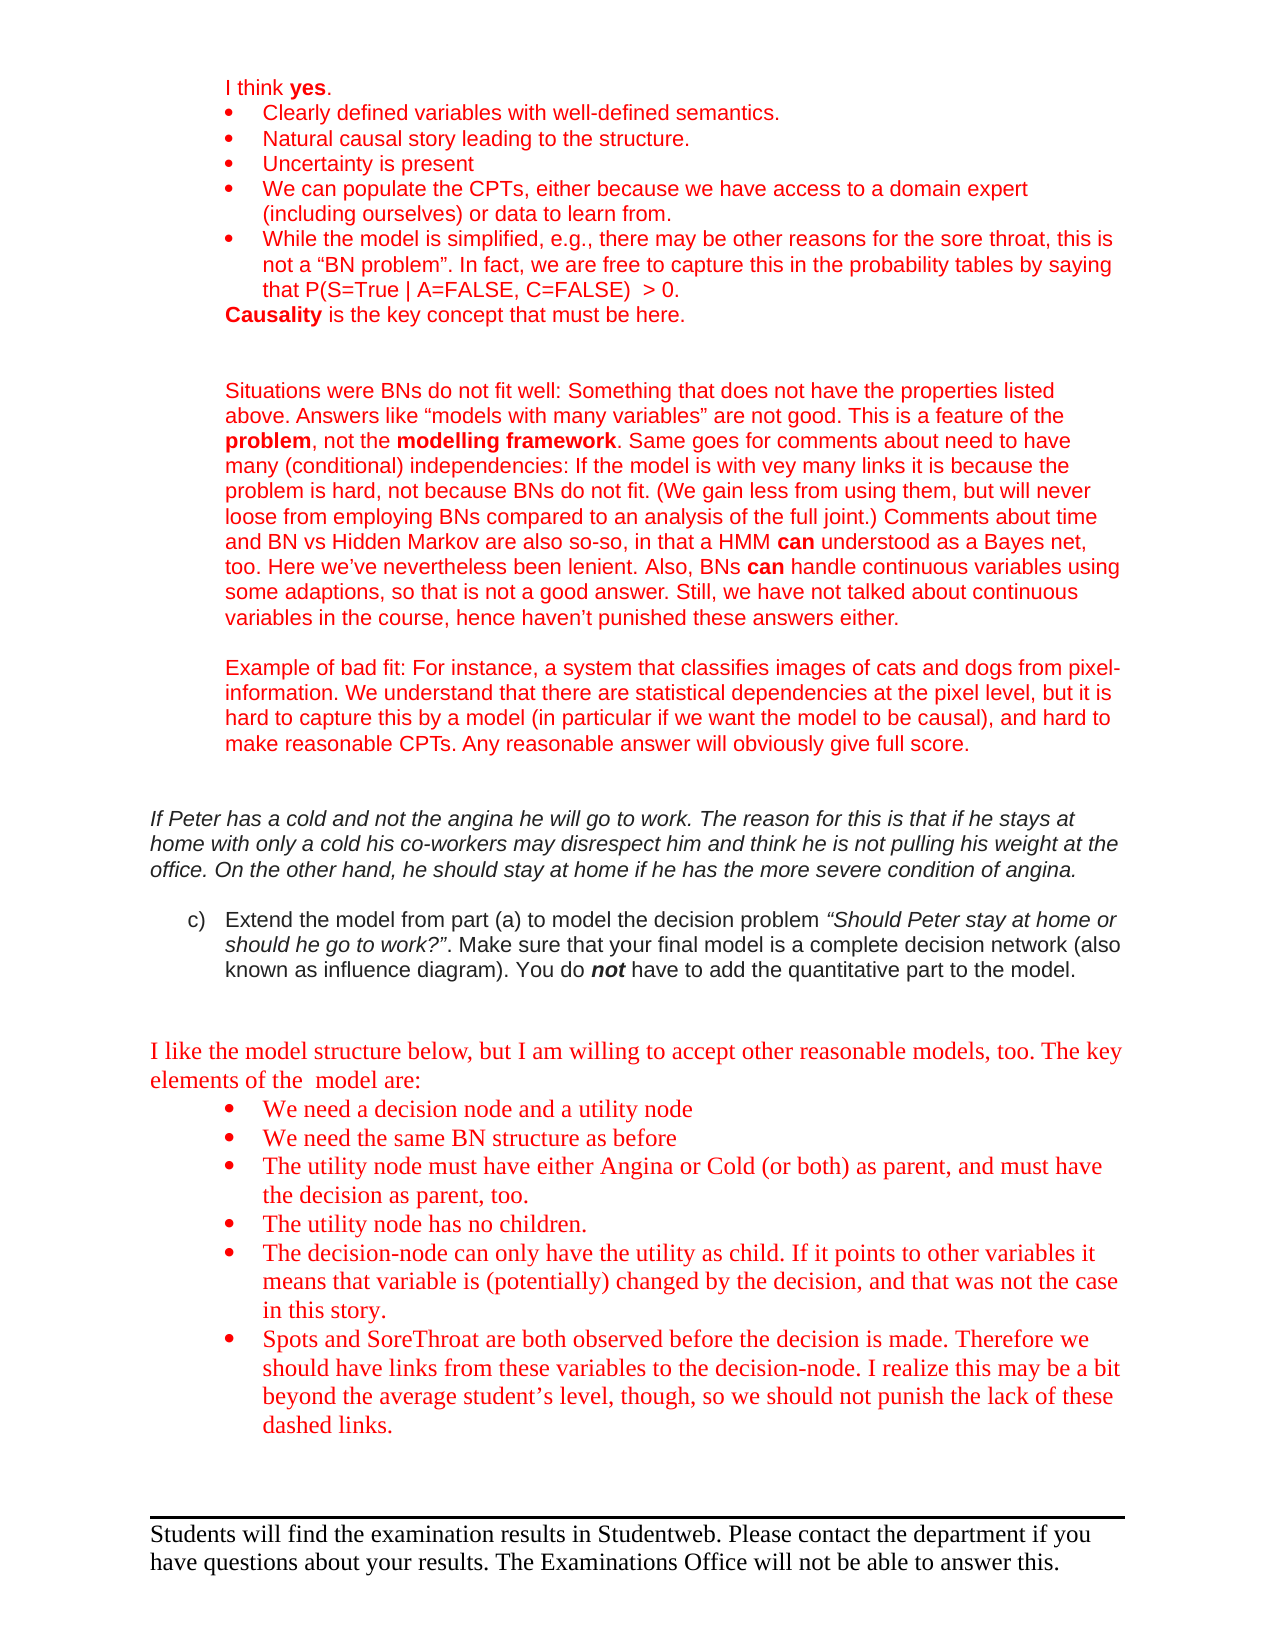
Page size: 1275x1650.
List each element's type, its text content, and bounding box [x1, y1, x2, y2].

list Spots and SoreThroat are both observed before the decision is made. Therefore we should have links from these variables to the decision-node. I realize this may be a bit beyond the average student’s level, though, so we should not punish the lack of these dashed links. [225, 1324, 1125, 1439]
text Causality is the key concept that must be here. [225, 302, 1125, 327]
list While the model is simplified, e.g., there may be other reasons for the sore throat, this is not a “BN problem”. In fact, we are free to capture this in the probability tables by saying that P(S=True | A=FALSE, C=FALSE) > 0. [225, 226, 1125, 302]
list The decision-node can only have the utility as child. If it points to other variables it means that variable is (potentially) changed by the decision, and that was not the case in this story. [225, 1238, 1125, 1324]
list The utility node must have either Angina or Cold (or both) as parent, and must have the decision as parent, too. [225, 1151, 1125, 1209]
list The utility node has no children. [225, 1209, 1125, 1238]
text I like the model structure below, but I am willing to accept other reasonable models, too. The key elements of the model are: [150, 1036, 1125, 1094]
list We need the same BN structure as before [225, 1123, 1125, 1151]
list We need a decision node and a utility node [225, 1094, 1125, 1123]
text Situations were BNs do not fit well: Something that does not have the properties listed above. Answers like “models with many variables” are not good. This is a feature of the problem, not the modelling framework. Same goes for comments about need to have many (conditional) independencies: If the model is with vey many links it is because the problem is hard, not because BNs do not fit. (We gain less from using them, but will never loose from employing BNs compared to an analysis of the full joint.) Comments about time and BN vs Hidden Markov are also so-so, in that a HMM can understood as a Bayes net, too. Here we’ve nevertheless been lenient. Also, BNs can handle continuous variables using some adaptions, so that is not a good answer. Still, we have not talked about continuous variables in the course, hence haven’t punished these answers either. [225, 377, 1125, 629]
list Extend the model from part (a) to model the decision problem “Should Peter stay at home or should he go to work?”. Make sure that your final model is a complete decision network (also known as influence diagram). You do not have to add the quantitative part to the model. [187, 907, 1125, 982]
text Example of bad fit: For instance, a system that classifies images of cats and dogs from pixel-information. We understand that there are statistical dependencies at the pixel level, but it is hard to capture this by a model (in particular if we want the model to be causal), and hard to make reasonable CPTs. Any reasonable answer will obviously give full score. [225, 655, 1125, 756]
list Natural causal story leading to the structure. [225, 125, 1125, 151]
text I think yes. [150, 75, 1125, 100]
list Clearly defined variables with well-defined semantics. [225, 100, 1125, 125]
list We can populate the CPTs, either because we have access to a domain expert (including ourselves) or data to learn from. [225, 176, 1125, 226]
text If Peter has a cold and not the angina he will go to work. The reason for this is that if he stays at home with only a cold his co-workers may disrespect him and think he is not pulling his weight at the office. On the other hand, he should stay at home if he has the more severe condition of angina. [150, 806, 1125, 882]
list Uncertainty is present [225, 151, 1125, 176]
